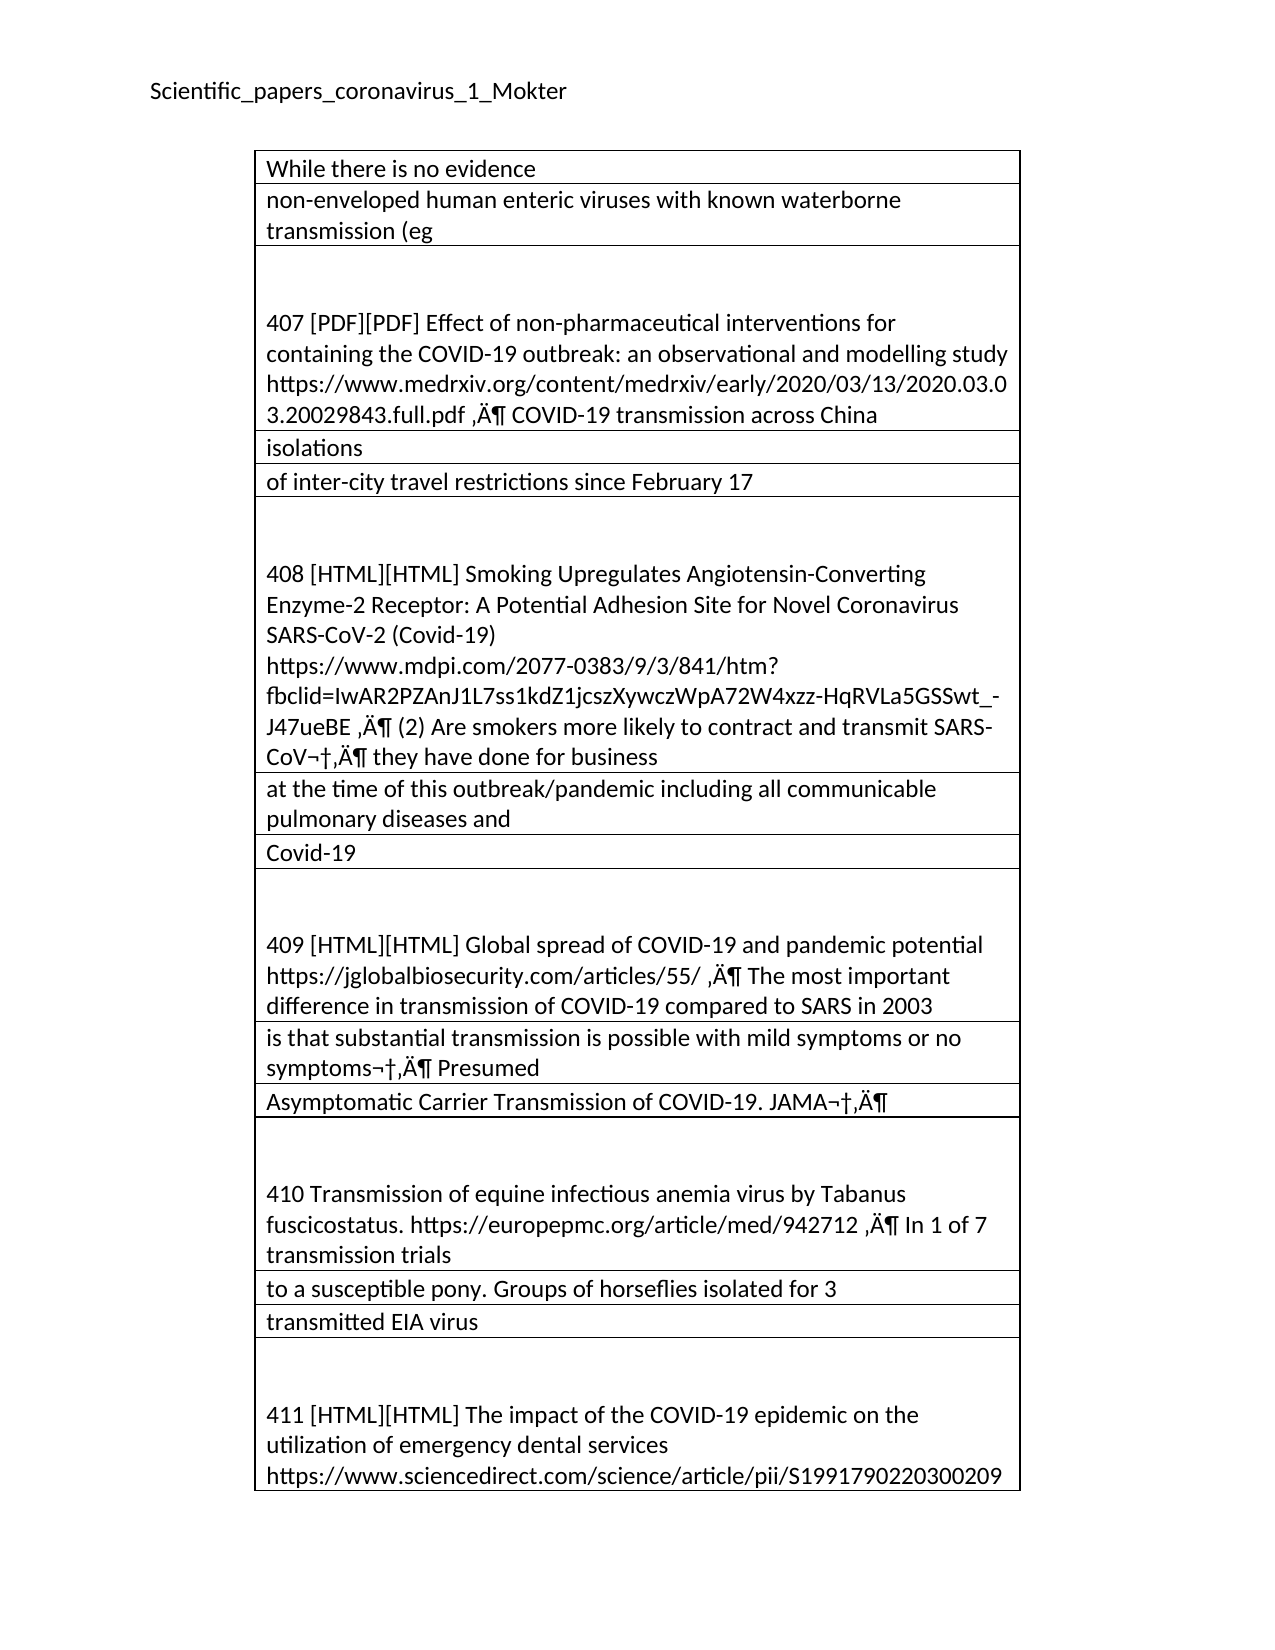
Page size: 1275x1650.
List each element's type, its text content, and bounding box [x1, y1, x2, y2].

table_cell isolations [256, 431, 1019, 463]
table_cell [256, 1338, 1019, 1490]
table_cell of inter-city travel restrictions since February 17 [256, 464, 1019, 496]
table_cell 409 [HTML][HTML] Global spread of COVID-19 and pandemic potential https://jglobalbiosecurity.com/articles/55/ ‚Ä¶ The most important difference in transmission of COVID-19 compared to SARS in 2003 [256, 869, 1019, 1021]
table_cell is that substantial transmission is possible with mild symptoms or no symptoms¬†‚Ä¶ Presumed [256, 1022, 1019, 1083]
table_cell 408 [HTML][HTML] Smoking Upregulates Angiotensin-Converting Enzyme-2 Receptor: A Potential Adhesion Site for Novel Coronavirus SARS-CoV-2 (Covid-19) https://www.mdpi.com/2077-0383/9/3/841/htm?fbclid=IwAR2PZAnJ1L7ss1kdZ1jcszXywczWpA72W4xzz-HqRVLa5GSSwt_-J47ueBE ‚Ä¶ (2) Are smokers more likely to contract and transmit SARS-CoV¬†‚Ä¶ they have done for business [256, 497, 1019, 772]
table_cell 407 [PDF][PDF] Effect of non-pharmaceutical interventions for containing the COVID-19 outbreak: an observational and modelling study https://www.medrxiv.org/content/medrxiv/early/2020/03/13/2020.03.03.20029843.full.pdf ‚Ä¶ COVID-19 transmission across China [256, 246, 1019, 429]
table_cell Covid-19 [256, 835, 1019, 867]
table_cell 410 Transmission of equine infectious anemia virus by Tabanus fuscicostatus. https://europepmc.org/article/med/942712 ‚Ä¶ In 1 of 7 transmission trials [256, 1118, 1019, 1270]
table_cell While there is no evidence [256, 151, 1019, 183]
table_cell to a susceptible pony. Groups of horseflies isolated for 3 [256, 1271, 1019, 1303]
table_cell Asymptomatic Carrier Transmission of COVID-19. JAMA¬†‚Ä¶ [256, 1084, 1019, 1116]
table_cell at the time of this outbreak/pandemic including all communicable pulmonary diseases and [256, 773, 1019, 834]
table_cell non-enveloped human enteric viruses with known waterborne transmission (eg [256, 184, 1019, 245]
table_cell transmitted EIA virus [256, 1305, 1019, 1337]
